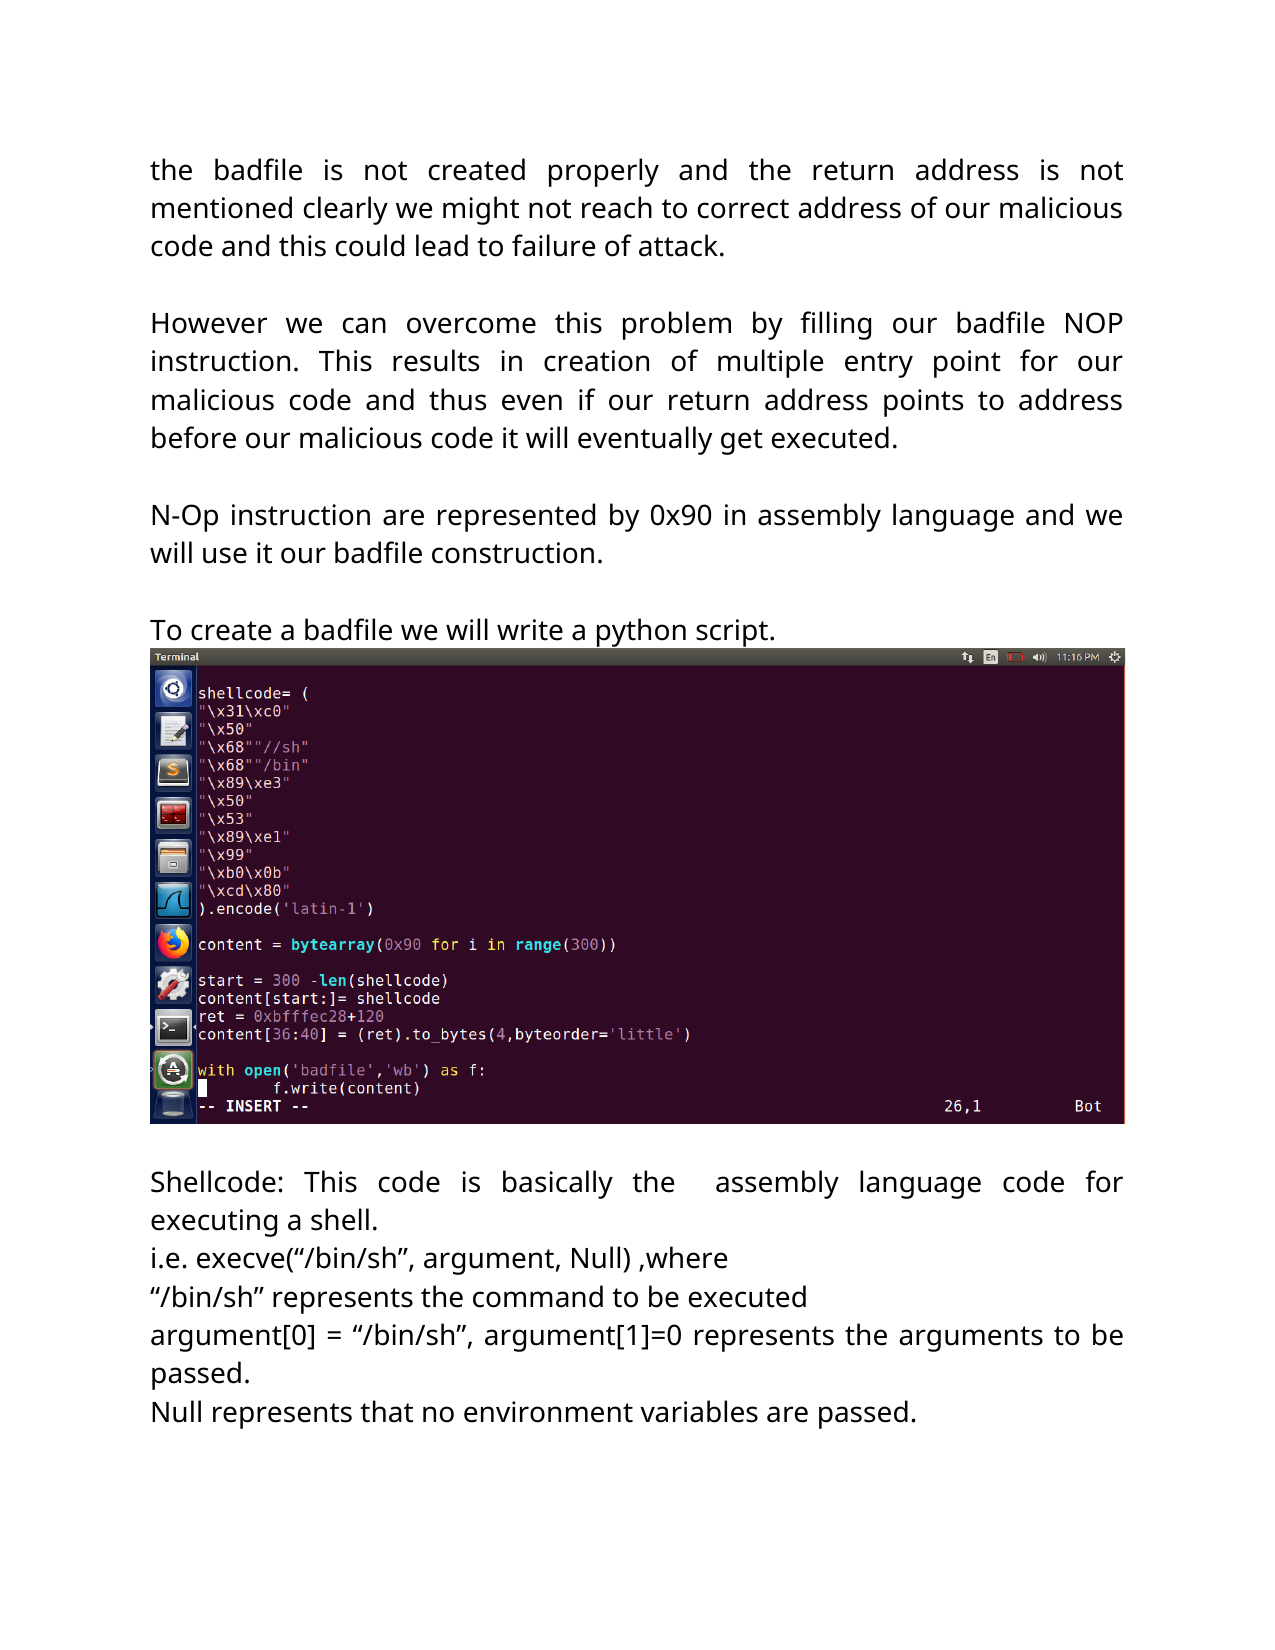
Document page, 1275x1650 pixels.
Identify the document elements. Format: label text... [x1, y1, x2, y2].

picture [150, 648, 1125, 1124]
text N-Op instruction are represented by 0x90 in assembly language and we will use it our badfile construction. [150, 495, 1125, 572]
text Null represents that no environment variables are passed. [150, 1392, 1125, 1430]
text Shellcode: This code is basically the assembly language code for executing a shell. [150, 1162, 1125, 1239]
text However we can overcome this problem by filling our badfile NOP instruction. This results in creation of multiple entry point for our malicious code and thus even if our return address points to address before our malicious code it will eventually get executed. [150, 303, 1125, 457]
text “/bin/sh” represents the command to be executed [150, 1277, 1125, 1315]
text i.e. execve(“/bin/sh”, argument, Null) ,where [150, 1239, 1125, 1277]
text argument[0] = “/bin/sh”, argument[1]=0 represents the arguments to be passed. [150, 1315, 1125, 1392]
text To create a badfile we will write a python script. [150, 610, 1125, 648]
